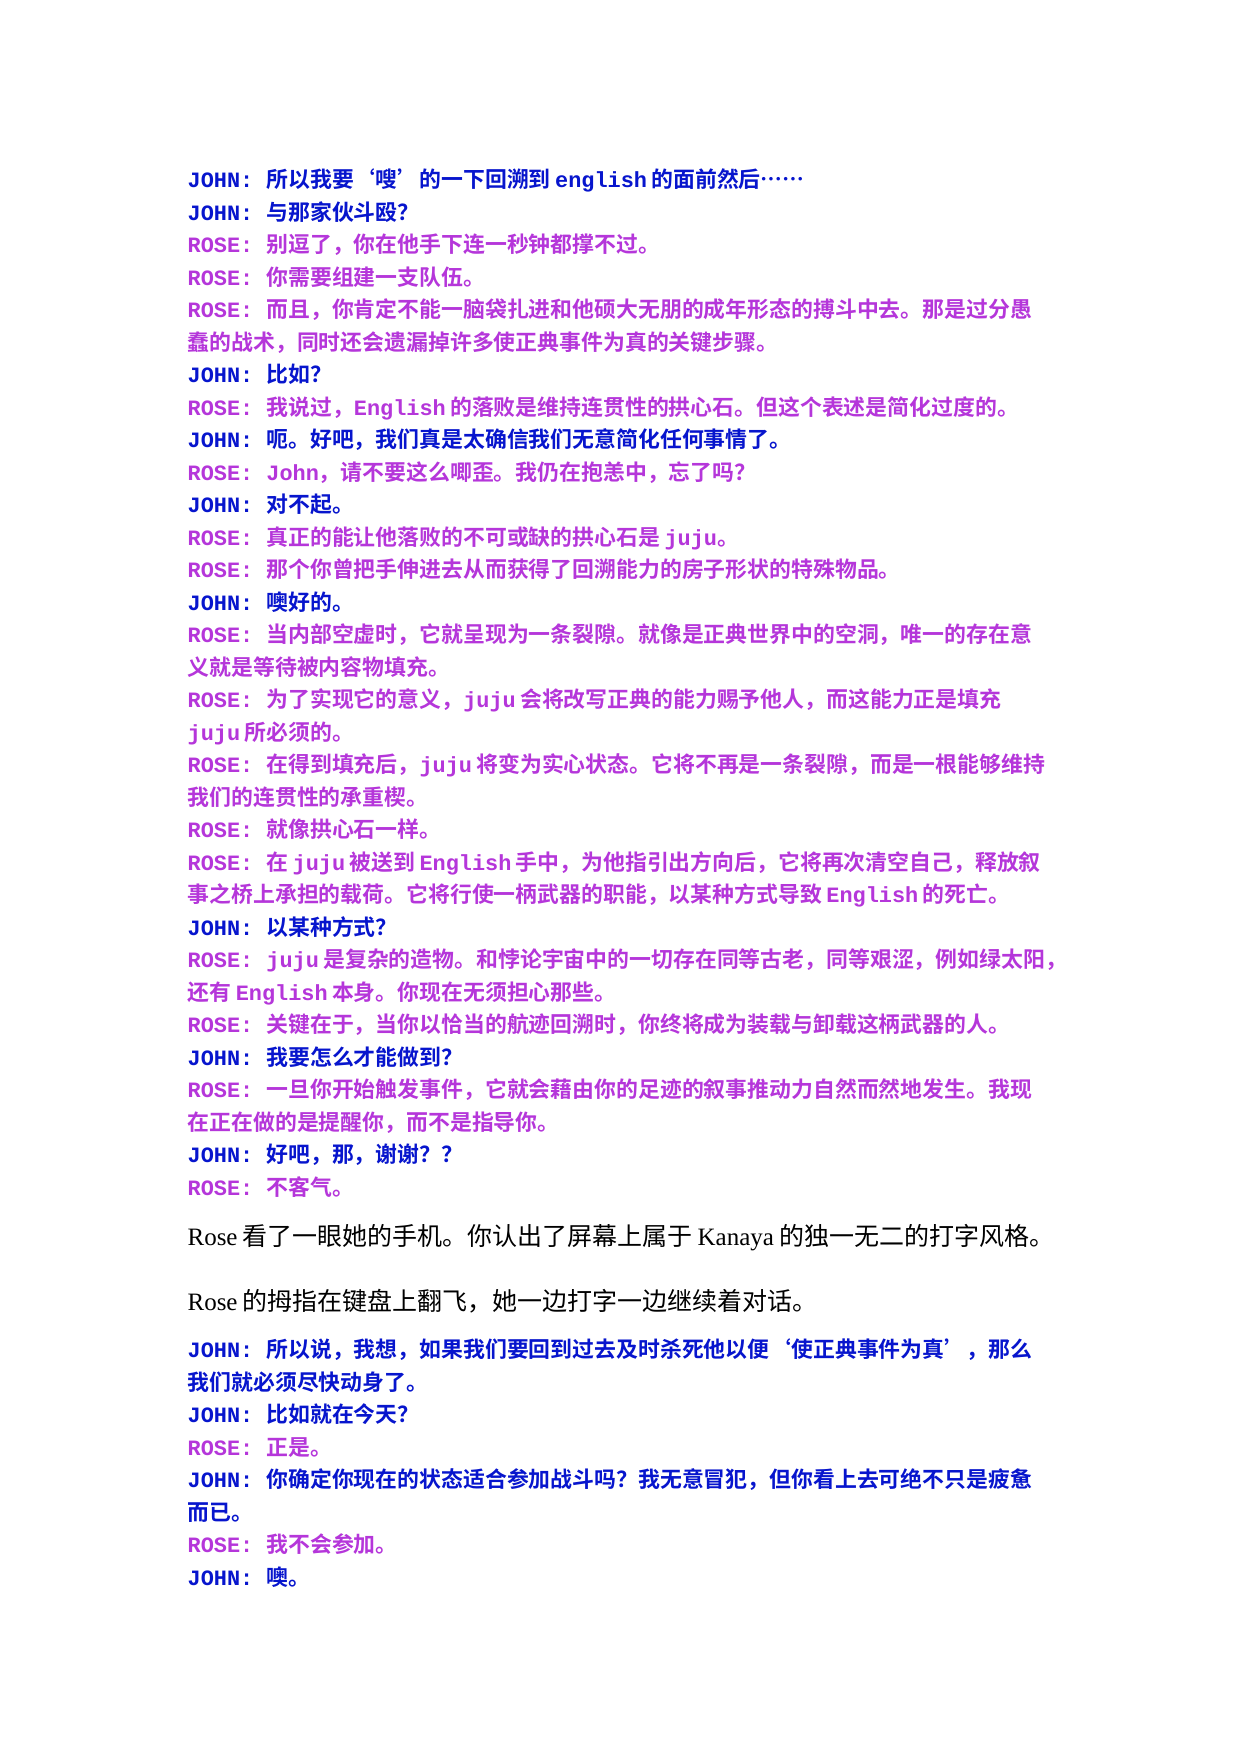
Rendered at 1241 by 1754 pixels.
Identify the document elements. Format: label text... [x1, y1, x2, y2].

text ROSE: 在juju被送到English手中，为他指引出方向后，它将再次清空自己，释放叙事之桥上承担的载荷。它将行使一柄武器的职能，以某种方式导致English的死亡。 [187, 844, 1053, 909]
text ROSE: 当内部空虚时，它就呈现为一条裂隙。就像是正典世界中的空洞，唯一的存在意义就是等待被内容物填充。 [187, 617, 1053, 682]
text JOHN: 呃。好吧，我们真是太确信我们无意简化任何事情了。 [187, 422, 1053, 454]
text ROSE: 为了实现它的意义，juju会将改写正典的能力赐予他人，而这能力正是填充juju所必须的。 [187, 682, 1053, 747]
text ROSE: 关键在于，当你以恰当的航迹回溯时，你终将成为装载与卸载这柄武器的人。 [187, 1007, 1053, 1039]
text JOHN: 所以说，我想，如果我们要回到过去及时杀死他以便‘使正典事件为真’，那么我们就必须尽快动身了。 [187, 1332, 1053, 1397]
text ROSE: 在得到填充后，juju将变为实心状态。它将不再是一条裂隙，而是一根能够维持我们的连贯性的承重楔。 [187, 747, 1053, 812]
text JOHN: 你确定你现在的状态适合参加战斗吗？我无意冒犯，但你看上去可绝不只是疲惫而已。 [187, 1462, 1053, 1527]
text ROSE: 一旦你开始触发事件，它就会藉由你的足迹的叙事推动力自然而然地发生。我现在正在做的是提醒你，而不是指导你。 [187, 1072, 1053, 1137]
text ROSE: 真正的能让他落败的不可或缺的拱心石是juju。 [187, 519, 1053, 552]
text ROSE: 就像拱心石一样。 [187, 812, 1053, 844]
text JOHN: 噢。 [187, 1559, 1053, 1592]
text JOHN: 好吧，那，谢谢？？ [187, 1137, 1053, 1169]
text ROSE: 那个你曾把手伸进去从而获得了回溯能力的房子形状的特殊物品。 [187, 552, 1053, 584]
text ROSE: 我说过，English的落败是维持连贯性的拱心石。但这个表述是简化过度的。 [187, 389, 1053, 422]
text ROSE: 正是。 [187, 1429, 1053, 1462]
text JOHN: 与那家伙斗殴？ [187, 194, 1053, 227]
text JOHN: 对不起。 [187, 487, 1053, 519]
text ROSE: 你需要组建一支队伍。 [187, 259, 1053, 292]
text JOHN: 噢好的。 [187, 584, 1053, 617]
text ROSE: 不客气。 [187, 1169, 1053, 1202]
text ROSE: 别逗了，你在他手下连一秒钟都撑不过。 [187, 227, 1053, 259]
text JOHN: 比如？ [187, 357, 1053, 389]
text ROSE: 我不会参加。 [187, 1527, 1053, 1559]
text ROSE: 而且，你肯定不能一脑袋扎进和他硕大无朋的成年形态的搏斗中去。那是过分愚蠢的战术，同时还会遗漏掉许多使正典事件为真的关键步骤。 [187, 292, 1053, 357]
text JOHN: 比如就在今天？ [187, 1397, 1053, 1429]
text Rose看了一眼她的手机。你认出了屏幕上属于Kanaya的独一无二的打字风格。Rose的拇指在键盘上翻飞，她一边打字一边继续着对话。 [187, 1202, 1053, 1332]
text JOHN: 我要怎么才能做到？ [187, 1039, 1053, 1072]
text ROSE: juju是复杂的造物。和悖论宇宙中的一切存在同等古老，同等艰涩，例如绿太阳，还有English本身。你现在无须担心那些。 [187, 942, 1053, 1007]
text JOHN: 所以我要‘嗖’的一下回溯到english的面前然后…… [187, 162, 1053, 194]
text ROSE: John，请不要这么唧歪。我仍在抱恙中，忘了吗？ [187, 454, 1053, 487]
text JOHN: 以某种方式？ [187, 909, 1053, 942]
